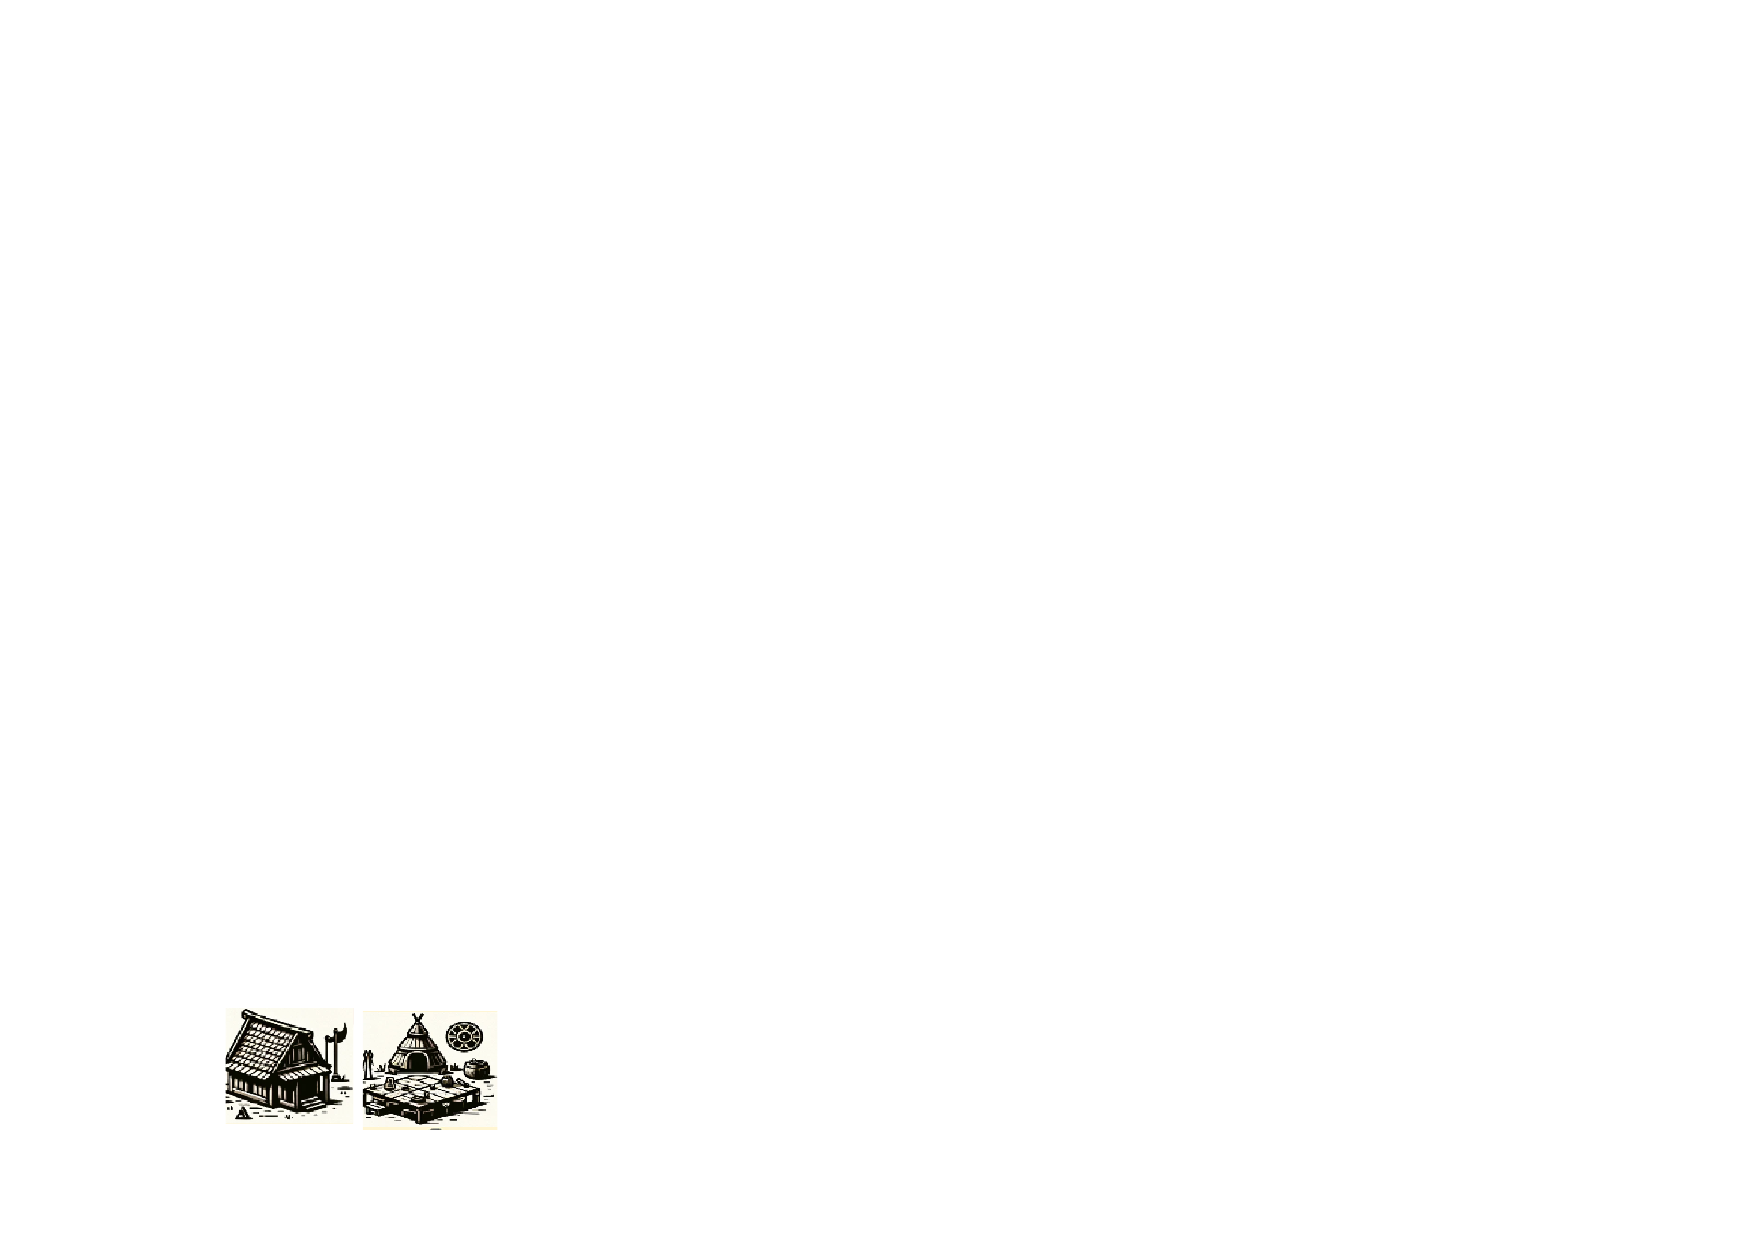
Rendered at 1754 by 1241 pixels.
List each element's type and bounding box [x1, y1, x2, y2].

picture [225, 1008, 354, 1124]
picture [362, 1011, 498, 1130]
